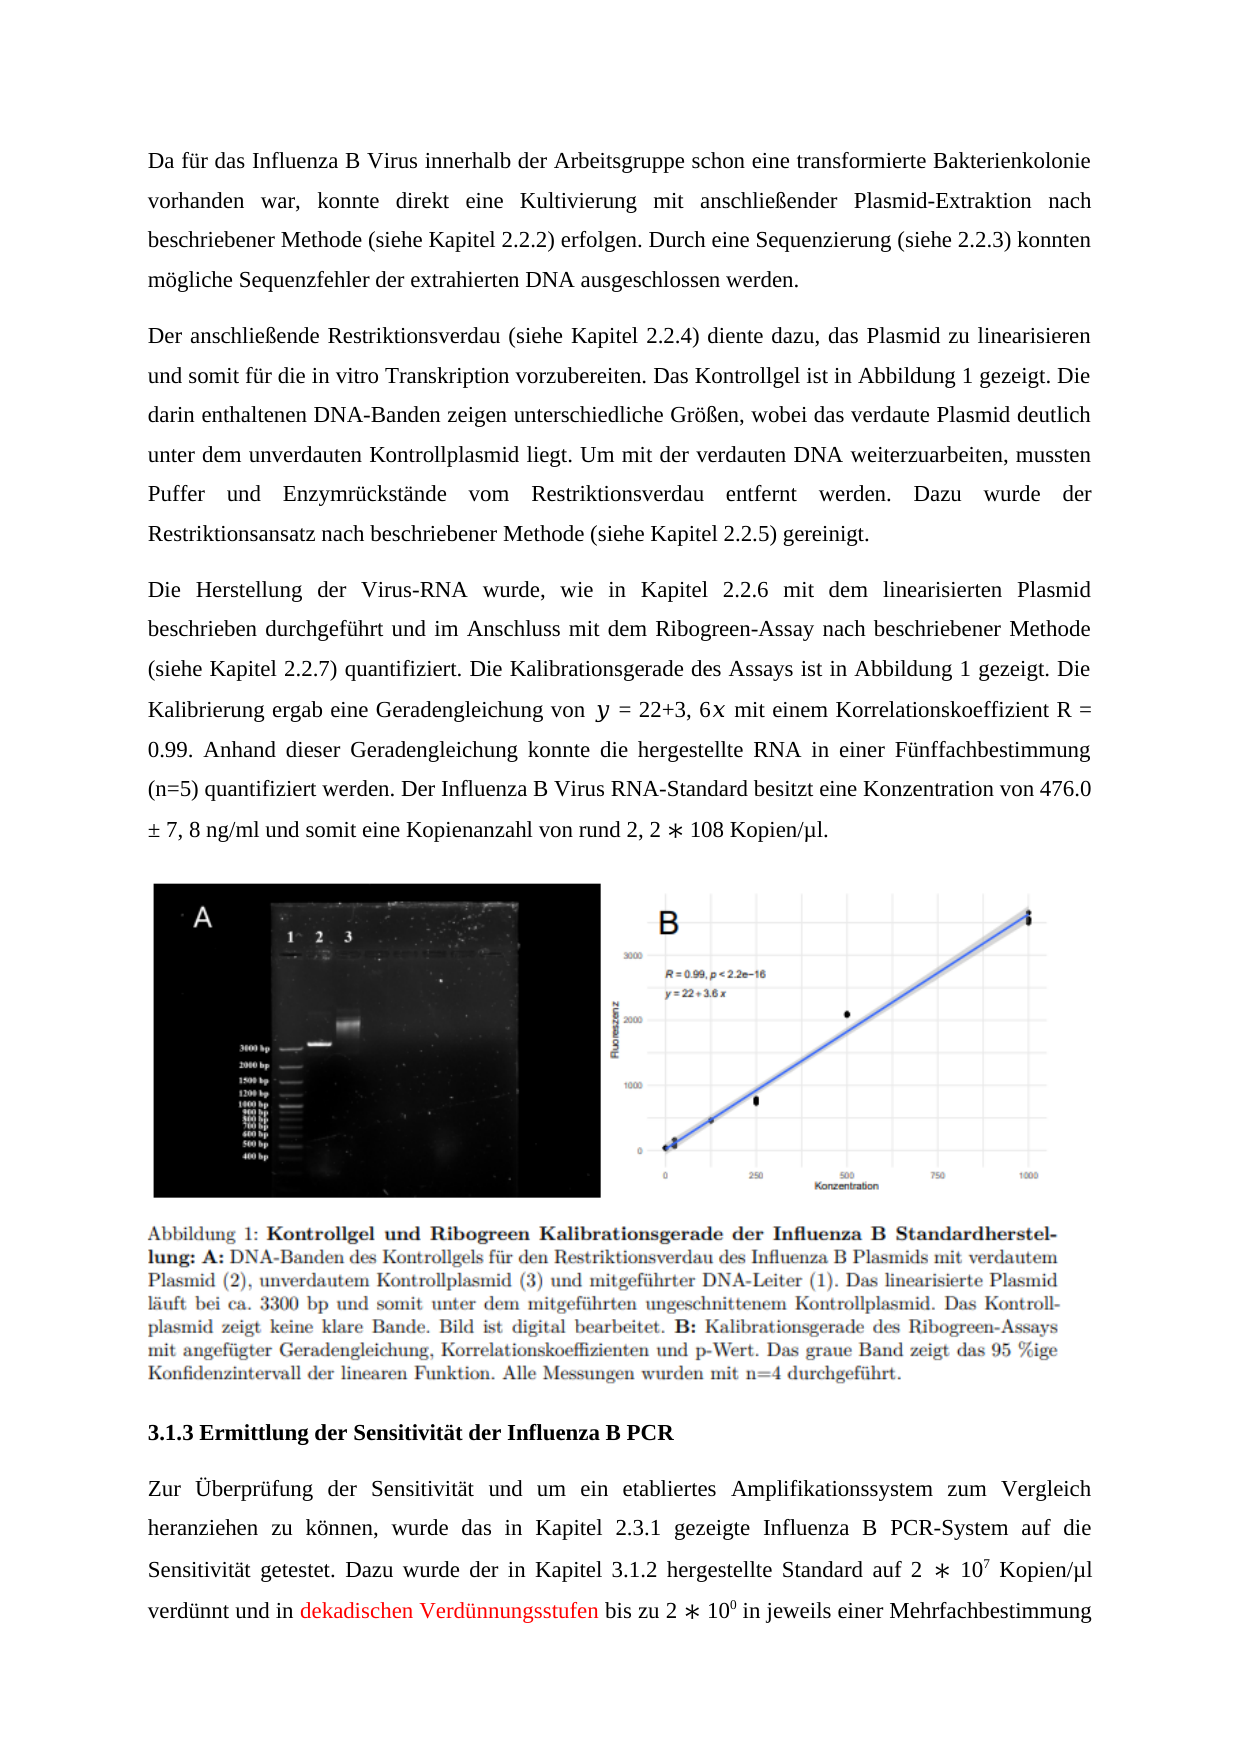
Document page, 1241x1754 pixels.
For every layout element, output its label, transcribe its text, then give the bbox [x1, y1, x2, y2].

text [148, 1475, 1093, 1624]
picture [147, 873, 1093, 1389]
text 3.1.3 Ermittlung der Sensitivität der Influenza B PCR [148, 1419, 1093, 1445]
text Die Herstellung der Virus-RNA wurde, wie in Kapitel 2.2.6 mit dem linearisierten Plasmid beschrieben durchgeführt und im Anschluss mit dem Ribogreen-Assay nach beschriebener Methode (siehe Kapitel 2.2.7) quantifiziert. Die Kalibrationsgerade des Assays ist in Abbildung 1 gezeigt. Die Kalibrierung ergab eine Geradengleichung von 𝑦 = 22+3, 6𝑥 mit einem Korrelationskoeffizient R = 0.99. Anhand dieser Geradengleichung konnte die hergestellte RNA in einer Fünffachbestimmung (n=5) quantifiziert werden. Der Influenza B Virus RNA-Standard besitzt eine Konzentration von 476.0 ± 7, 8 ng/ml und somit eine Kopienanzahl von rund 2, 2 ∗ 108 Kopien/µl. [148, 576, 1093, 843]
text Da für das Influenza B Virus innerhalb der Arbeitsgruppe schon eine transformierte Bakterienkolonie vorhanden war, konnte direkt eine Kultivierung mit anschließender Plasmid-Extraktion nach beschriebener Methode (siehe Kapitel 2.2.2) erfolgen. Durch eine Sequenzierung (siehe 2.2.3) konnten mögliche Sequenzfehler der extrahierten DNA ausgeschlossen werden. [148, 148, 1093, 292]
text Der anschließende Restriktionsverdau (siehe Kapitel 2.2.4) diente dazu, das Plasmid zu linearisieren und somit für die in vitro Transkription vorzubereiten. Das Kontrollgel ist in Abbildung 1 gezeigt. Die darin enthaltenen DNA-Banden zeigen unterschiedliche Größen, wobei das verdaute Plasmid deutlich unter dem unverdauten Kontrollplasmid liegt. Um mit der verdauten DNA weiterzuarbeiten, mussten Puffer und Enzymrückstände vom Restriktionsverdau entfernt werden. Dazu wurde der Restriktionsansatz nach beschriebener Methode (siehe Kapitel 2.2.5) gereinigt. [148, 322, 1093, 546]
